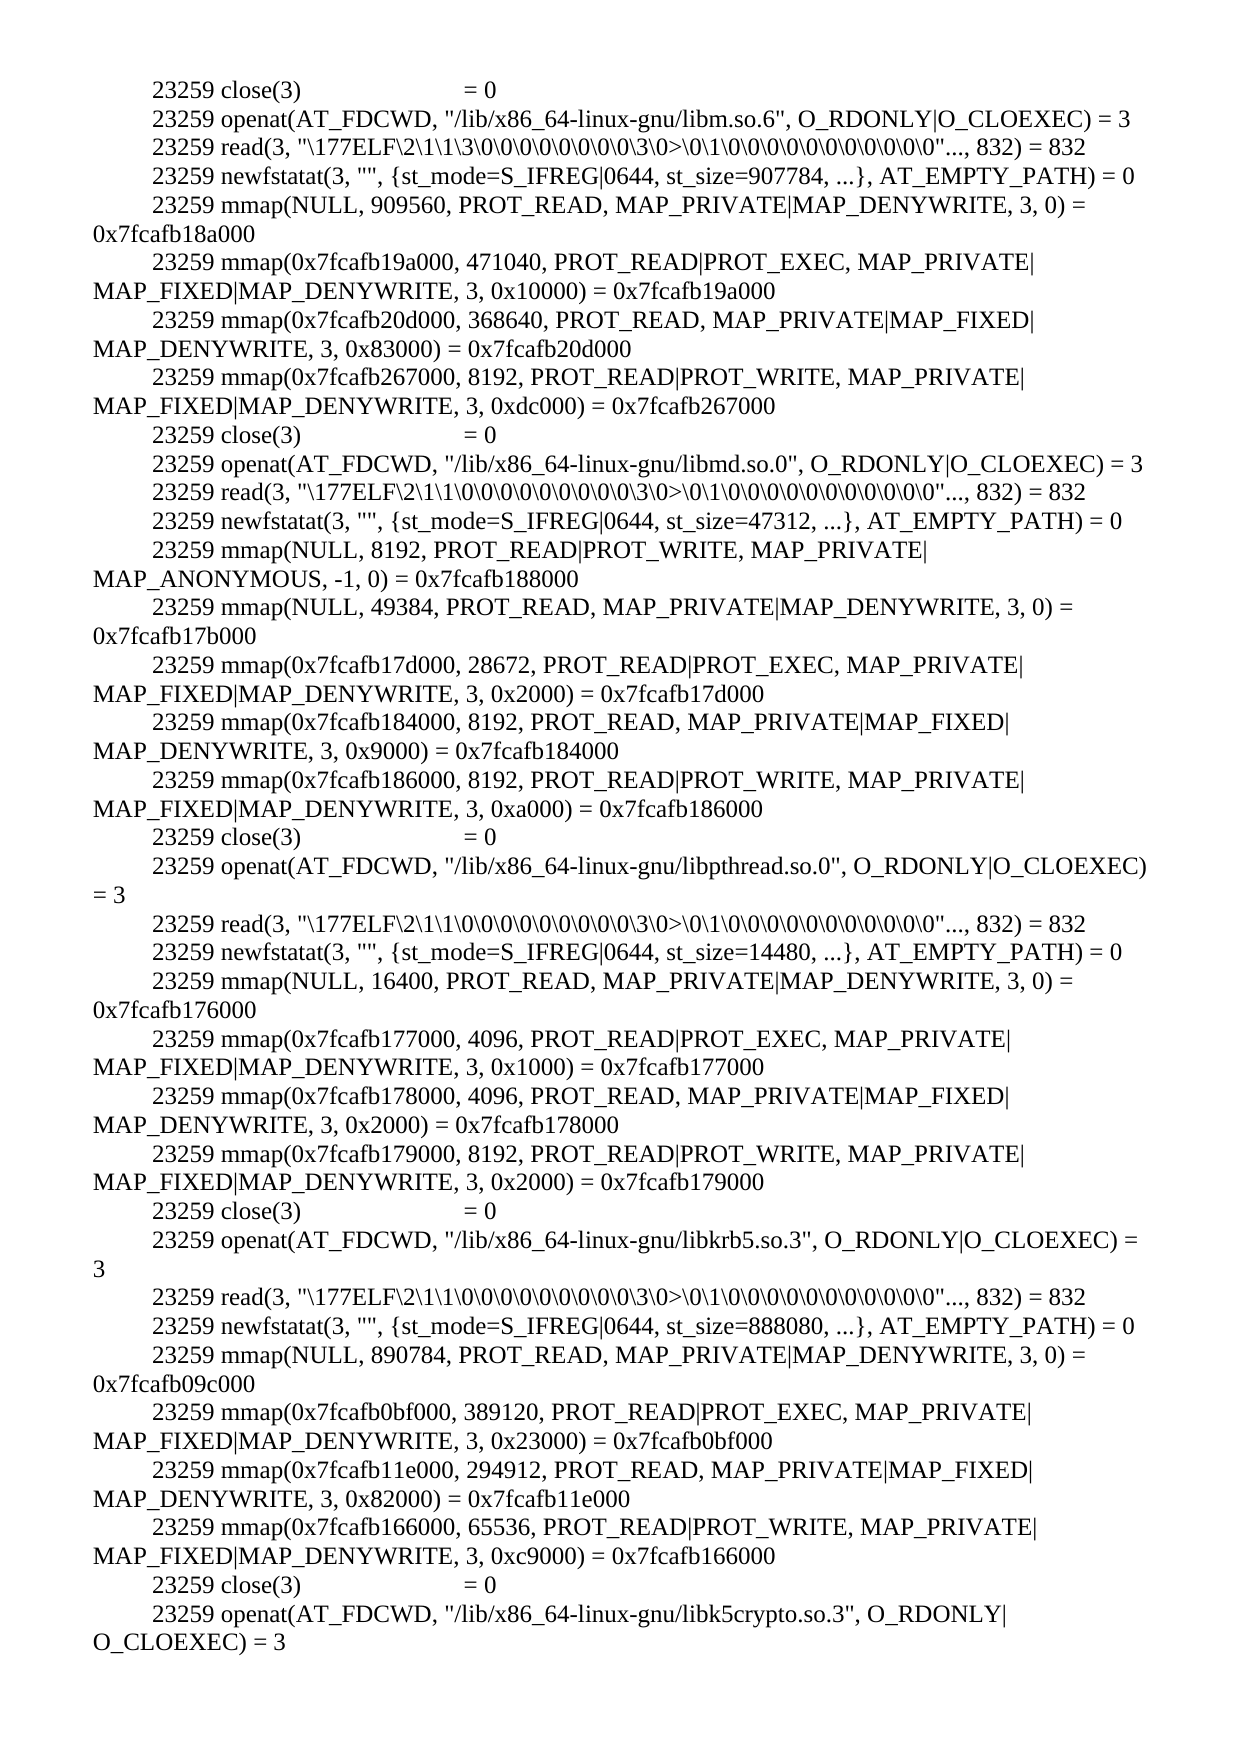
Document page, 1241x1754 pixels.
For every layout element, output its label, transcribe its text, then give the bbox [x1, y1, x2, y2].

text 23259 mmap(NULL, 890784, PROT_READ, MAP_PRIVATE|MAP_DENYWRITE, 3, 0) = 0x7fcafb09c000 [93, 1340, 1147, 1397]
text 23259 close(3) = 0 [93, 420, 1147, 449]
text 23259 read(3, "\177ELF\2\1\1\0\0\0\0\0\0\0\0\0\3\0>\0\1\0\0\0\0\0\0\0\0\0\0\0"..., 832) = 832 [93, 477, 1147, 506]
text 23259 openat(AT_FDCWD, "/lib/x86_64-linux-gnu/libm.so.6", O_RDONLY|O_CLOEXEC) = 3 [93, 104, 1147, 132]
text 23259 mmap(0x7fcafb20d000, 368640, PROT_READ, MAP_PRIVATE|MAP_FIXED|MAP_DENYWRITE, 3, 0x83000) = 0x7fcafb20d000 [93, 305, 1147, 362]
text 23259 mmap(NULL, 909560, PROT_READ, MAP_PRIVATE|MAP_DENYWRITE, 3, 0) = 0x7fcafb18a000 [93, 190, 1147, 247]
text 23259 close(3) = 0 [93, 1570, 1147, 1599]
text 23259 close(3) = 0 [93, 822, 1147, 851]
text 23259 openat(AT_FDCWD, "/lib/x86_64-linux-gnu/libkrb5.so.3", O_RDONLY|O_CLOEXEC) = 3 [93, 1225, 1147, 1282]
text 23259 read(3, "\177ELF\2\1\1\0\0\0\0\0\0\0\0\0\3\0>\0\1\0\0\0\0\0\0\0\0\0\0\0"..., 832) = 832 [93, 909, 1147, 937]
text 23259 mmap(0x7fcafb17d000, 28672, PROT_READ|PROT_EXEC, MAP_PRIVATE|MAP_FIXED|MAP_DENYWRITE, 3, 0x2000) = 0x7fcafb17d000 [93, 650, 1147, 707]
text 23259 mmap(0x7fcafb267000, 8192, PROT_READ|PROT_WRITE, MAP_PRIVATE|MAP_FIXED|MAP_DENYWRITE, 3, 0xdc000) = 0x7fcafb267000 [93, 362, 1147, 420]
text 23259 newfstatat(3, "", {st_mode=S_IFREG|0644, st_size=47312, ...}, AT_EMPTY_PATH) = 0 [93, 506, 1147, 535]
text 23259 mmap(0x7fcafb166000, 65536, PROT_READ|PROT_WRITE, MAP_PRIVATE|MAP_FIXED|MAP_DENYWRITE, 3, 0xc9000) = 0x7fcafb166000 [93, 1512, 1147, 1570]
text 23259 close(3) = 0 [93, 1196, 1147, 1225]
text 23259 mmap(NULL, 8192, PROT_READ|PROT_WRITE, MAP_PRIVATE|MAP_ANONYMOUS, -1, 0) = 0x7fcafb188000 [93, 535, 1147, 592]
text 23259 read(3, "\177ELF\2\1\1\0\0\0\0\0\0\0\0\0\3\0>\0\1\0\0\0\0\0\0\0\0\0\0\0"..., 832) = 832 [93, 1282, 1147, 1311]
text 23259 mmap(0x7fcafb19a000, 471040, PROT_READ|PROT_EXEC, MAP_PRIVATE|MAP_FIXED|MAP_DENYWRITE, 3, 0x10000) = 0x7fcafb19a000 [93, 247, 1147, 305]
text 23259 read(3, "\177ELF\2\1\1\3\0\0\0\0\0\0\0\0\3\0>\0\1\0\0\0\0\0\0\0\0\0\0\0"..., 832) = 832 [93, 132, 1147, 161]
text 23259 openat(AT_FDCWD, "/lib/x86_64-linux-gnu/libmd.so.0", O_RDONLY|O_CLOEXEC) = 3 [93, 449, 1147, 477]
text 23259 newfstatat(3, "", {st_mode=S_IFREG|0644, st_size=907784, ...}, AT_EMPTY_PATH) = 0 [93, 161, 1147, 190]
text 23259 mmap(0x7fcafb11e000, 294912, PROT_READ, MAP_PRIVATE|MAP_FIXED|MAP_DENYWRITE, 3, 0x82000) = 0x7fcafb11e000 [93, 1455, 1147, 1512]
text 23259 mmap(0x7fcafb186000, 8192, PROT_READ|PROT_WRITE, MAP_PRIVATE|MAP_FIXED|MAP_DENYWRITE, 3, 0xa000) = 0x7fcafb186000 [93, 765, 1147, 822]
text 23259 mmap(0x7fcafb0bf000, 389120, PROT_READ|PROT_EXEC, MAP_PRIVATE|MAP_FIXED|MAP_DENYWRITE, 3, 0x23000) = 0x7fcafb0bf000 [93, 1397, 1147, 1455]
text 23259 mmap(0x7fcafb178000, 4096, PROT_READ, MAP_PRIVATE|MAP_FIXED|MAP_DENYWRITE, 3, 0x2000) = 0x7fcafb178000 [93, 1081, 1147, 1139]
text 23259 mmap(0x7fcafb184000, 8192, PROT_READ, MAP_PRIVATE|MAP_FIXED|MAP_DENYWRITE, 3, 0x9000) = 0x7fcafb184000 [93, 707, 1147, 765]
text 23259 mmap(NULL, 16400, PROT_READ, MAP_PRIVATE|MAP_DENYWRITE, 3, 0) = 0x7fcafb176000 [93, 966, 1147, 1024]
text 23259 newfstatat(3, "", {st_mode=S_IFREG|0644, st_size=888080, ...}, AT_EMPTY_PATH) = 0 [93, 1311, 1147, 1340]
text 23259 mmap(NULL, 49384, PROT_READ, MAP_PRIVATE|MAP_DENYWRITE, 3, 0) = 0x7fcafb17b000 [93, 592, 1147, 650]
text 23259 openat(AT_FDCWD, "/lib/x86_64-linux-gnu/libk5crypto.so.3", O_RDONLY|O_CLOEXEC) = 3 [93, 1599, 1147, 1656]
text 23259 newfstatat(3, "", {st_mode=S_IFREG|0644, st_size=14480, ...}, AT_EMPTY_PATH) = 0 [93, 937, 1147, 966]
text 23259 close(3) = 0 [93, 75, 1147, 104]
text 23259 openat(AT_FDCWD, "/lib/x86_64-linux-gnu/libpthread.so.0", O_RDONLY|O_CLOEXEC) = 3 [93, 851, 1147, 909]
text 23259 mmap(0x7fcafb177000, 4096, PROT_READ|PROT_EXEC, MAP_PRIVATE|MAP_FIXED|MAP_DENYWRITE, 3, 0x1000) = 0x7fcafb177000 [93, 1024, 1147, 1081]
text 23259 mmap(0x7fcafb179000, 8192, PROT_READ|PROT_WRITE, MAP_PRIVATE|MAP_FIXED|MAP_DENYWRITE, 3, 0x2000) = 0x7fcafb179000 [93, 1139, 1147, 1196]
